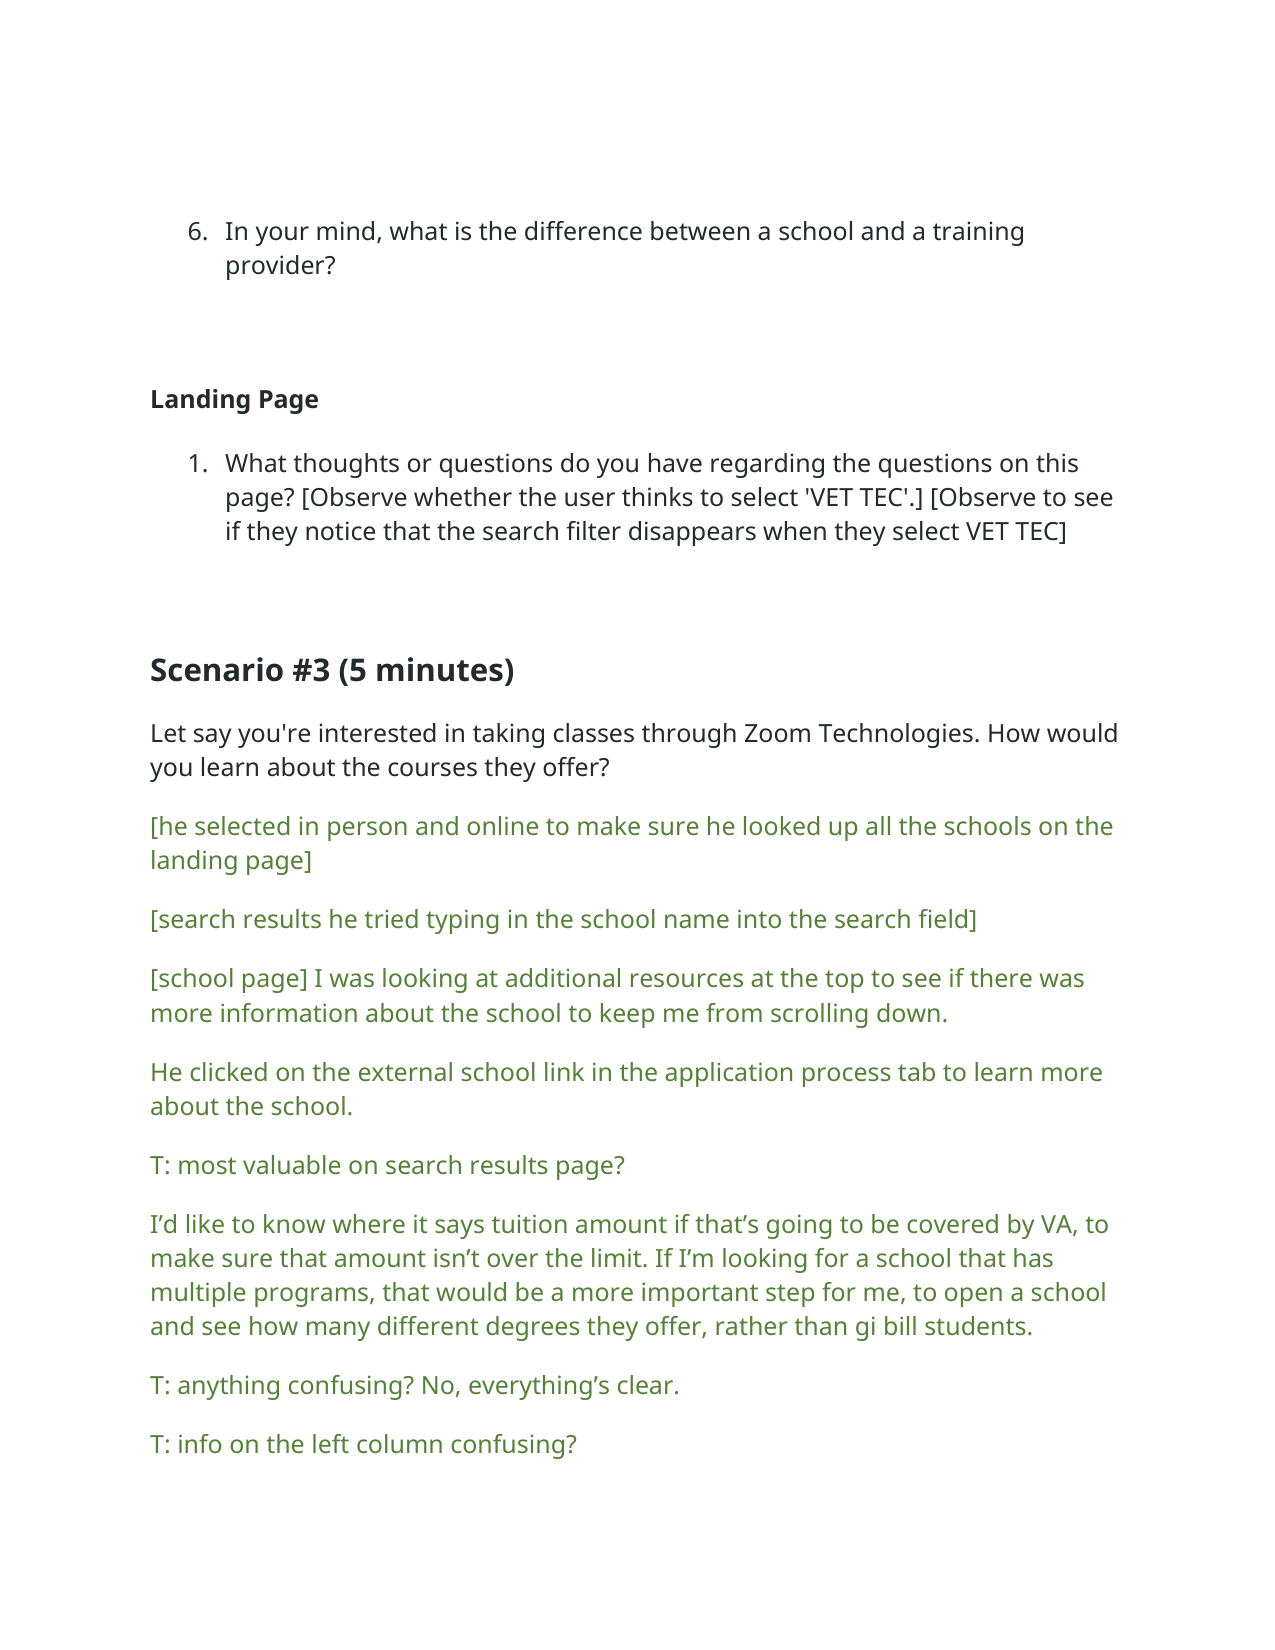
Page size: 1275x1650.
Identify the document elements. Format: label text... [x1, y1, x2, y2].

list In your mind, what is the difference between a school and a training provider? [187, 213, 1125, 281]
text [he selected in person and online to make sure he looked up all the schools on the landing page] [150, 809, 1125, 877]
text [school page] I was looking at additional resources at the top to see if there was more information about the school to keep me from scrolling down. [150, 961, 1125, 1029]
text He clicked on the external school link in the application process tab to learn more about the school. [150, 1054, 1125, 1122]
text Landing Page [150, 382, 1125, 416]
text T: anything confusing? No, everything’s clear. [150, 1368, 1125, 1402]
text Let say you're interested in taking classes through Zoom Technologies. How would you learn about the courses they offer? [150, 716, 1125, 784]
list What thoughts or questions do you have regarding the questions on this page? [Observe whether the user thinks to select 'VET TEC'.] [Observe to see if they notice that the search filter disappears when they select VET TEC] [187, 445, 1125, 547]
text T: info on the left column confusing? [150, 1427, 1125, 1461]
text [search results he tried typing in the school name into the search field] [150, 902, 1125, 936]
text T: most valuable on search results page? [150, 1147, 1125, 1181]
text Scenario #3 (5 minutes) [150, 648, 1125, 691]
text I’d like to know where it says tuition amount if that’s going to be covered by VA, to make sure that amount isn’t over the limit. If I’m looking for a school that has multiple programs, that would be a more important step for me, to open a school and see how many different degrees they offer, rather than gi bill students. [150, 1206, 1125, 1343]
